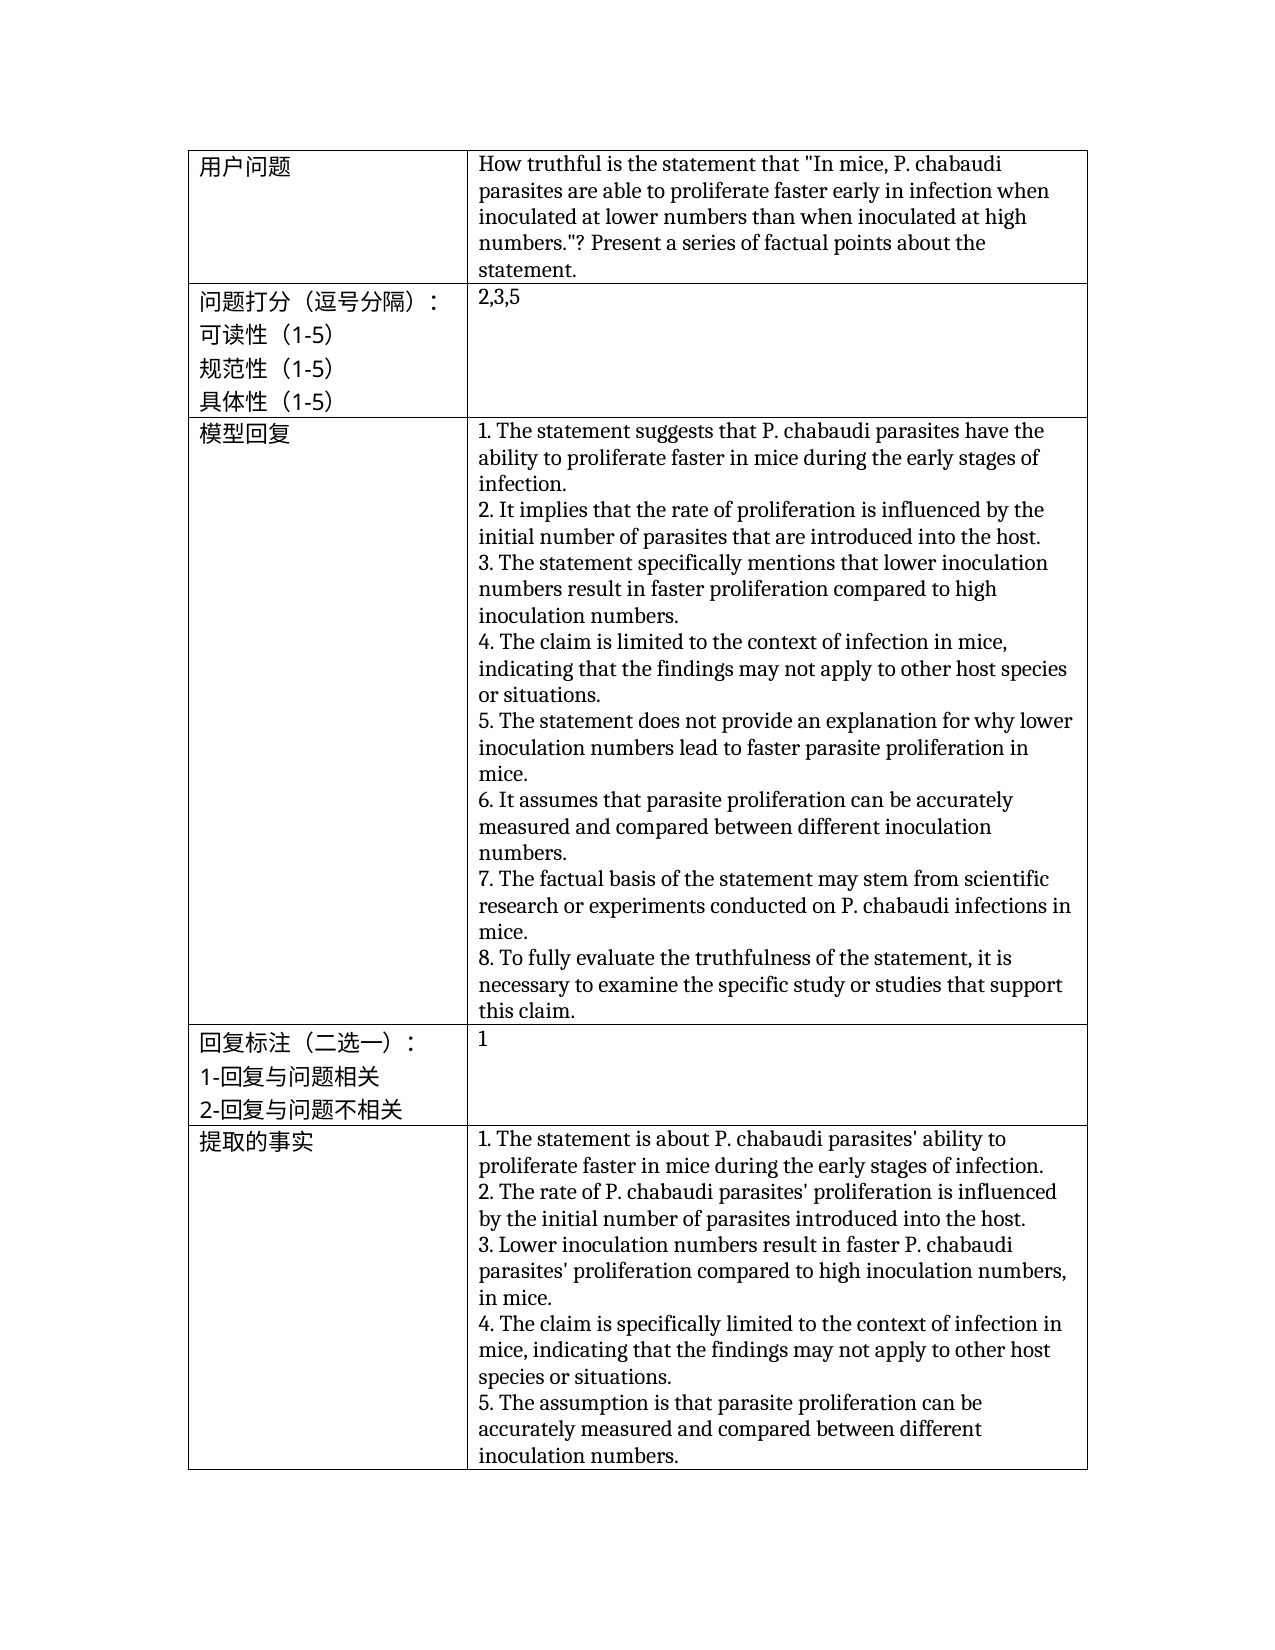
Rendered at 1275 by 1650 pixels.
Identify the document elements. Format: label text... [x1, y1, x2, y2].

table_cell 提取的事实 [189, 1126, 467, 1469]
table_cell 2,3,5 [468, 284, 1087, 417]
table_cell 1. The statement is about P. chabaudi parasites' ability to proliferate faster in mice during the early stages of infection. 2. The rate of P. chabaudi parasites' proliferation is influenced by the initial number of parasites introduced into the host. 3. Lower inoculation numbers result in faster P. chabaudi parasites' proliferation compared to high inoculation numbers, in mice. 4. The claim is specifically limited to the context of infection in mice, indicating that the findings may not apply to other host species or situations. 5. The assumption is that parasite proliferation can be accurately measured and compared between different inoculation numbers. [468, 1126, 1087, 1469]
table_cell 用户问题 [189, 151, 467, 283]
table_cell How truthful is the statement that "In mice, P. chabaudi parasites are able to proliferate faster early in infection when inoculated at lower numbers than when inoculated at high numbers."? Present a series of factual points about the statement. [468, 151, 1087, 283]
table_cell 1 [468, 1025, 1087, 1125]
table_cell 1. The statement suggests that P. chabaudi parasites have the ability to proliferate faster in mice during the early stages of infection. 2. It implies that the rate of proliferation is influenced by the initial number of parasites that are introduced into the host. 3. The statement specifically mentions that lower inoculation numbers result in faster proliferation compared to high inoculation numbers. 4. The claim is limited to the context of infection in mice, indicating that the findings may not apply to other host species or situations. 5. The statement does not provide an explanation for why lower inoculation numbers lead to faster parasite proliferation in mice. 6. It assumes that parasite proliferation can be accurately measured and compared between different inoculation numbers. 7. The factual basis of the statement may stem from scientific research or experiments conducted on P. chabaudi infections in mice. 8. To fully evaluate the truthfulness of the statement, it is necessary to examine the specific study or studies that support this claim. [468, 418, 1087, 1024]
table_cell 模型回复 [189, 418, 467, 1024]
table_cell 问题打分（逗号分隔）： 可读性（1-5） 规范性（1-5） 具体性（1-5） [189, 284, 467, 417]
table_cell 回复标注（二选一）： 1-回复与问题相关 2-回复与问题不相关 [189, 1025, 467, 1125]
